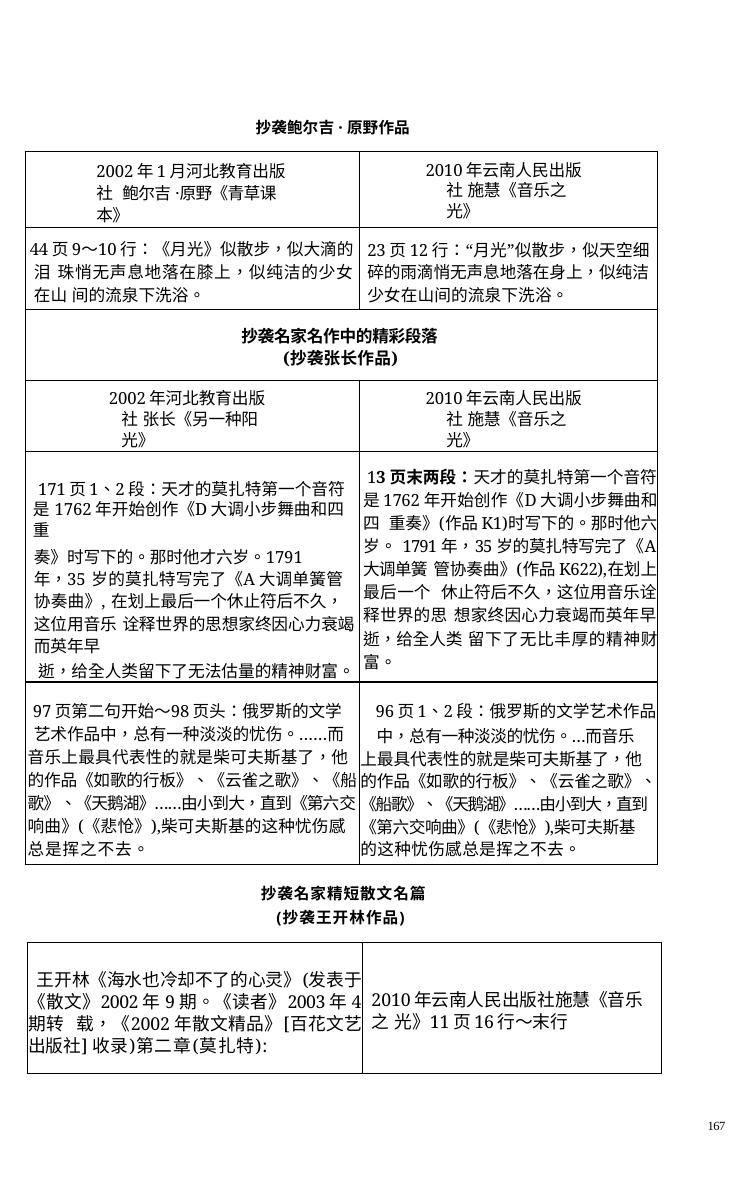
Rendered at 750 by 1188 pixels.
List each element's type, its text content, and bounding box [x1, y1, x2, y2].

table_cell 抄袭名家名作中的精彩段落 (抄袭张长作品) [26, 310, 657, 379]
table_cell 97页第二句开始～98页头：俄罗斯的文学 艺术作品中，总有一种淡淡的忧伤。……而 音乐上最具代表性的就是柴可夫斯基了，他 的作品《如歌的行板》、《云雀之歌》、《船 歌》、《天鹅湖》……由小到大，直到《第六交 响曲》(《悲怆》),柴可夫斯基的这种忧伤感 总是挥之不去。 [26, 683, 359, 864]
table_cell 171页1、2段：天才的莫扎特第一个音符是 1762年开始创作《D大调小步舞曲和四重 奏》时写下的。那时他才六岁。1791年，35 岁的莫扎特写完了《A大调单簧管协奏曲》, 在划上最后一个休止符后不久，这位用音乐 诠释世界的思想家终因心力衰竭而英年早 逝，给全人类留下了无法估量的精神财富。 [26, 452, 359, 681]
table_header 王开林《海水也冷却不了的心灵》(发表于 《散文》2002年9期。《读者》2003年4期转 载，《2002年散文精品》[百花文艺出版社] 收录)第二章(莫扎特): [28, 943, 362, 1073]
table_cell 13页末两段：天才的莫扎特第一个音符 是1762年开始创作《D大调小步舞曲和四 重奏》(作品K1)时写下的。那时他六岁。 1791年，35岁的莫扎特写完了《A大调单簧 管协奏曲》(作品K622),在划上最后一个 休止符后不久，这位用音乐诠释世界的思 想家终因心力衰竭而英年早逝，给全人类 留下了无比丰厚的精神财富。 [360, 452, 657, 681]
table_header 2010年云南人民出版社 施慧《音乐之光》 [360, 152, 657, 227]
table_cell 23页12行：“月光”似散步，似天空细 碎的雨滴悄无声息地落在身上，似纯洁 少女在山间的流泉下洗浴。 [360, 228, 657, 309]
table_cell 2010年云南人民出版社 施慧《音乐之光》 [360, 381, 657, 451]
text 抄袭名家精短散文名篇 (抄袭王开林作品) [261, 882, 429, 928]
table_header 2010年云南人民出版社施慧《音乐之 光》11页16行～末行 [363, 943, 661, 1073]
table_header 2002年1月河北教育出版社 鲍尔吉 ·原野《青草课本》 [26, 152, 359, 227]
table_cell 2002年河北教育出版社 张长《另一种阳光》 [26, 381, 359, 451]
table_cell 44页9～10行：《月光》似散步，似大滴的泪 珠悄无声息地落在膝上，似纯洁的少女在山 间的流泉下洗浴。 [26, 228, 359, 309]
text 抄袭鲍尔吉 · 原野作品 [255, 118, 726, 137]
table_cell 96页1、2段：俄罗斯的文学艺术作品 中，总有一种淡淡的忧伤。…而音乐 上最具代表性的就是柴可夫斯基了，他 的作品《如歌的行板》、《云雀之歌》、 《船歌》、《天鹅湖》……由小到大，直到 《第六交响曲》(《悲怆》),柴可夫斯基 的这种忧伤感总是挥之不去。 [360, 683, 657, 864]
